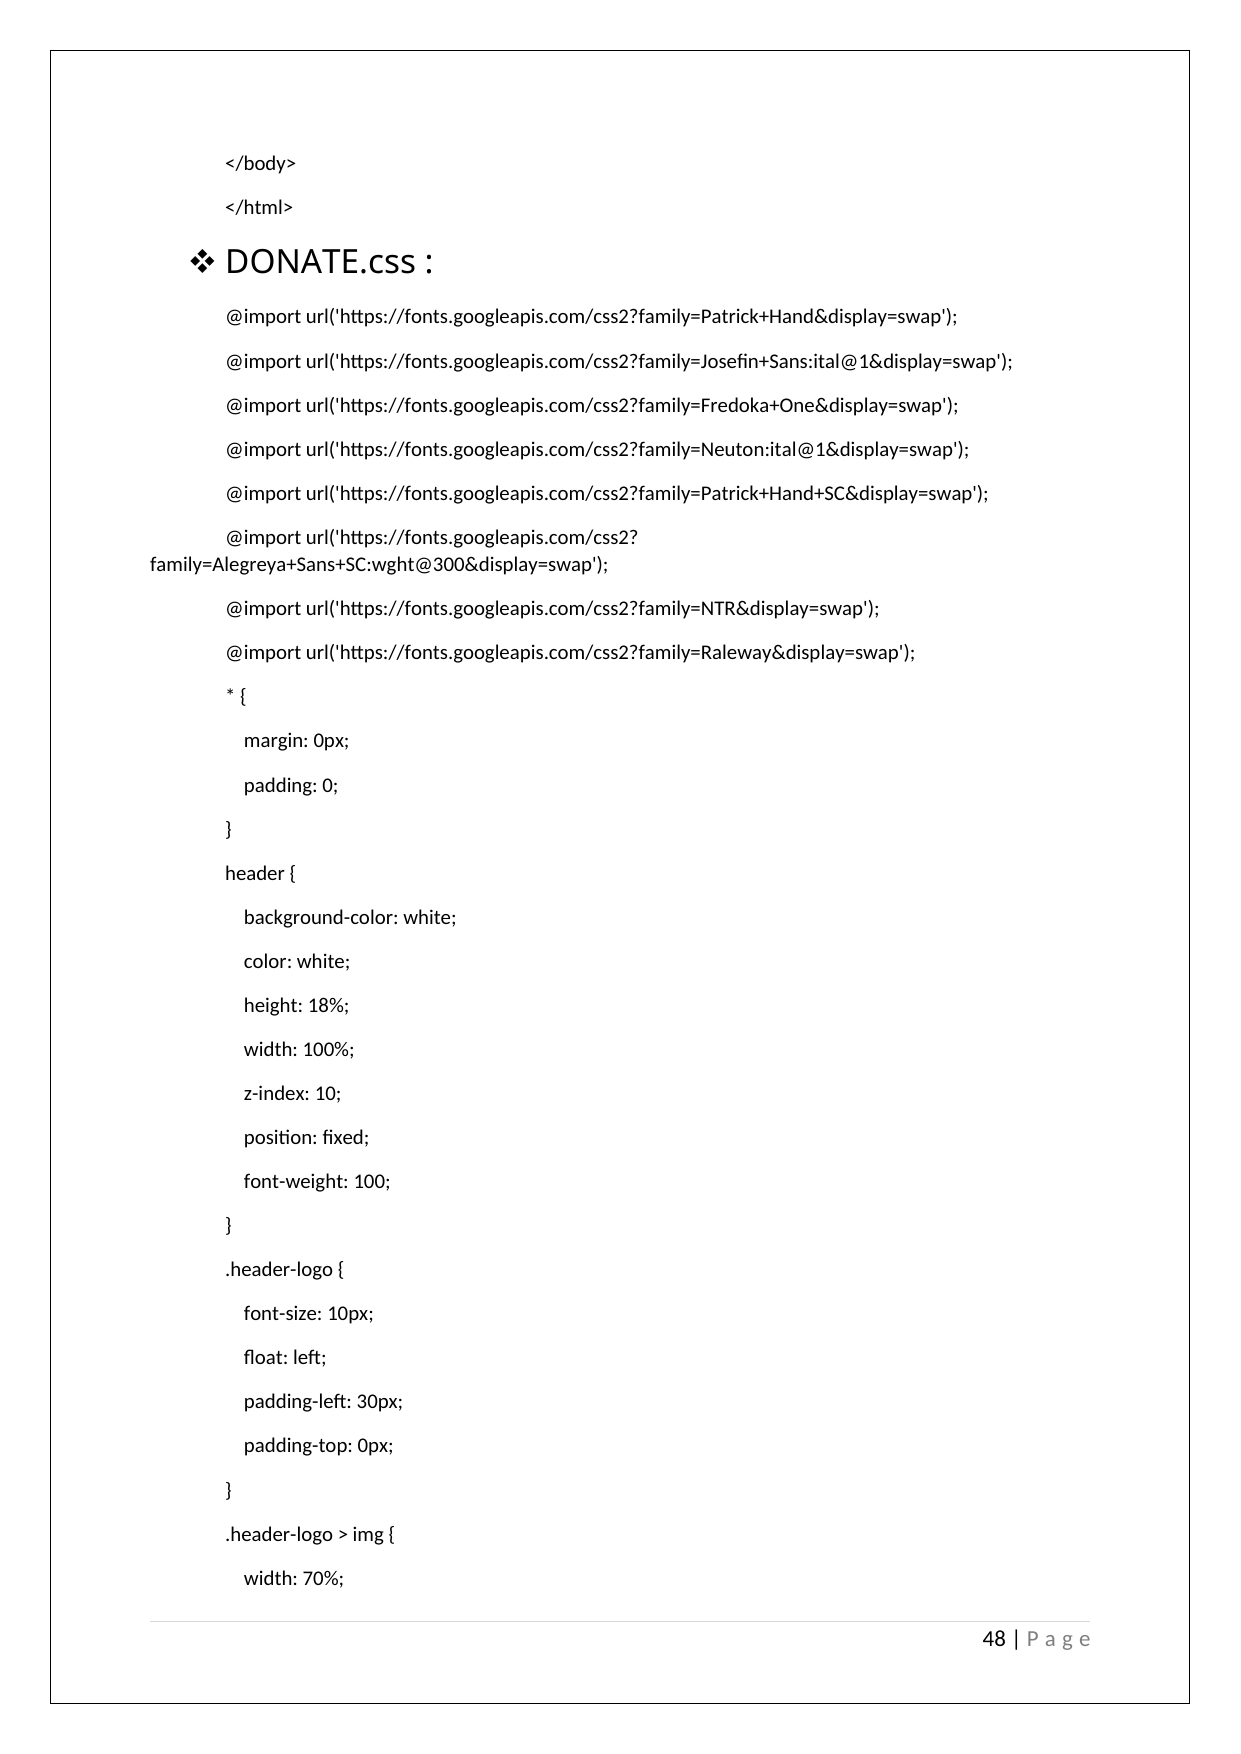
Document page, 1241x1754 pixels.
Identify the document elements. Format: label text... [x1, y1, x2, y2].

text * { [150, 684, 1090, 709]
text .header-logo { [150, 1256, 1090, 1282]
text margin: 0px; [150, 728, 1090, 753]
text @import url('https://fonts.googleapis.com/css2?family=NTR&display=swap'); [150, 596, 1090, 621]
text float: left; [150, 1344, 1090, 1370]
text </html> [150, 194, 1090, 219]
text position: fixed; [150, 1124, 1090, 1150]
text </body> [150, 150, 1090, 175]
text @import url('https://fonts.googleapis.com/css2?family=Neuton:ital@1&display=swap'); [150, 436, 1090, 461]
text width: 100%; [150, 1036, 1090, 1062]
text font-size: 10px; [150, 1301, 1090, 1326]
text @import url('https://fonts.googleapis.com/css2?family=Patrick+Hand+SC&display=swap'); [150, 480, 1090, 505]
text .header-logo > img { [150, 1521, 1090, 1546]
text } [150, 816, 1090, 841]
text background-color: white; [150, 904, 1090, 929]
text header { [150, 860, 1090, 885]
text padding: 0; [150, 772, 1090, 797]
text width: 70%; [150, 1565, 1090, 1590]
text padding-left: 30px; [150, 1389, 1090, 1414]
list DONATE.css : [187, 238, 1090, 283]
text font-weight: 100; [150, 1168, 1090, 1194]
text } [150, 1477, 1090, 1502]
text @import url('https://fonts.googleapis.com/css2?family=Patrick+Hand&display=swap'); [150, 304, 1090, 329]
text @import url('https://fonts.googleapis.com/css2?family=Alegreya+Sans+SC:wght@300&display=swap'); [150, 524, 1090, 577]
text @import url('https://fonts.googleapis.com/css2?family=Josefin+Sans:ital@1&display=swap'); [150, 348, 1090, 373]
text z-index: 10; [150, 1080, 1090, 1106]
text @import url('https://fonts.googleapis.com/css2?family=Fredoka+One&display=swap'); [150, 392, 1090, 417]
text height: 18%; [150, 992, 1090, 1017]
text color: white; [150, 948, 1090, 973]
text @import url('https://fonts.googleapis.com/css2?family=Raleway&display=swap'); [150, 639, 1090, 665]
text } [150, 1212, 1090, 1238]
text padding-top: 0px; [150, 1433, 1090, 1458]
